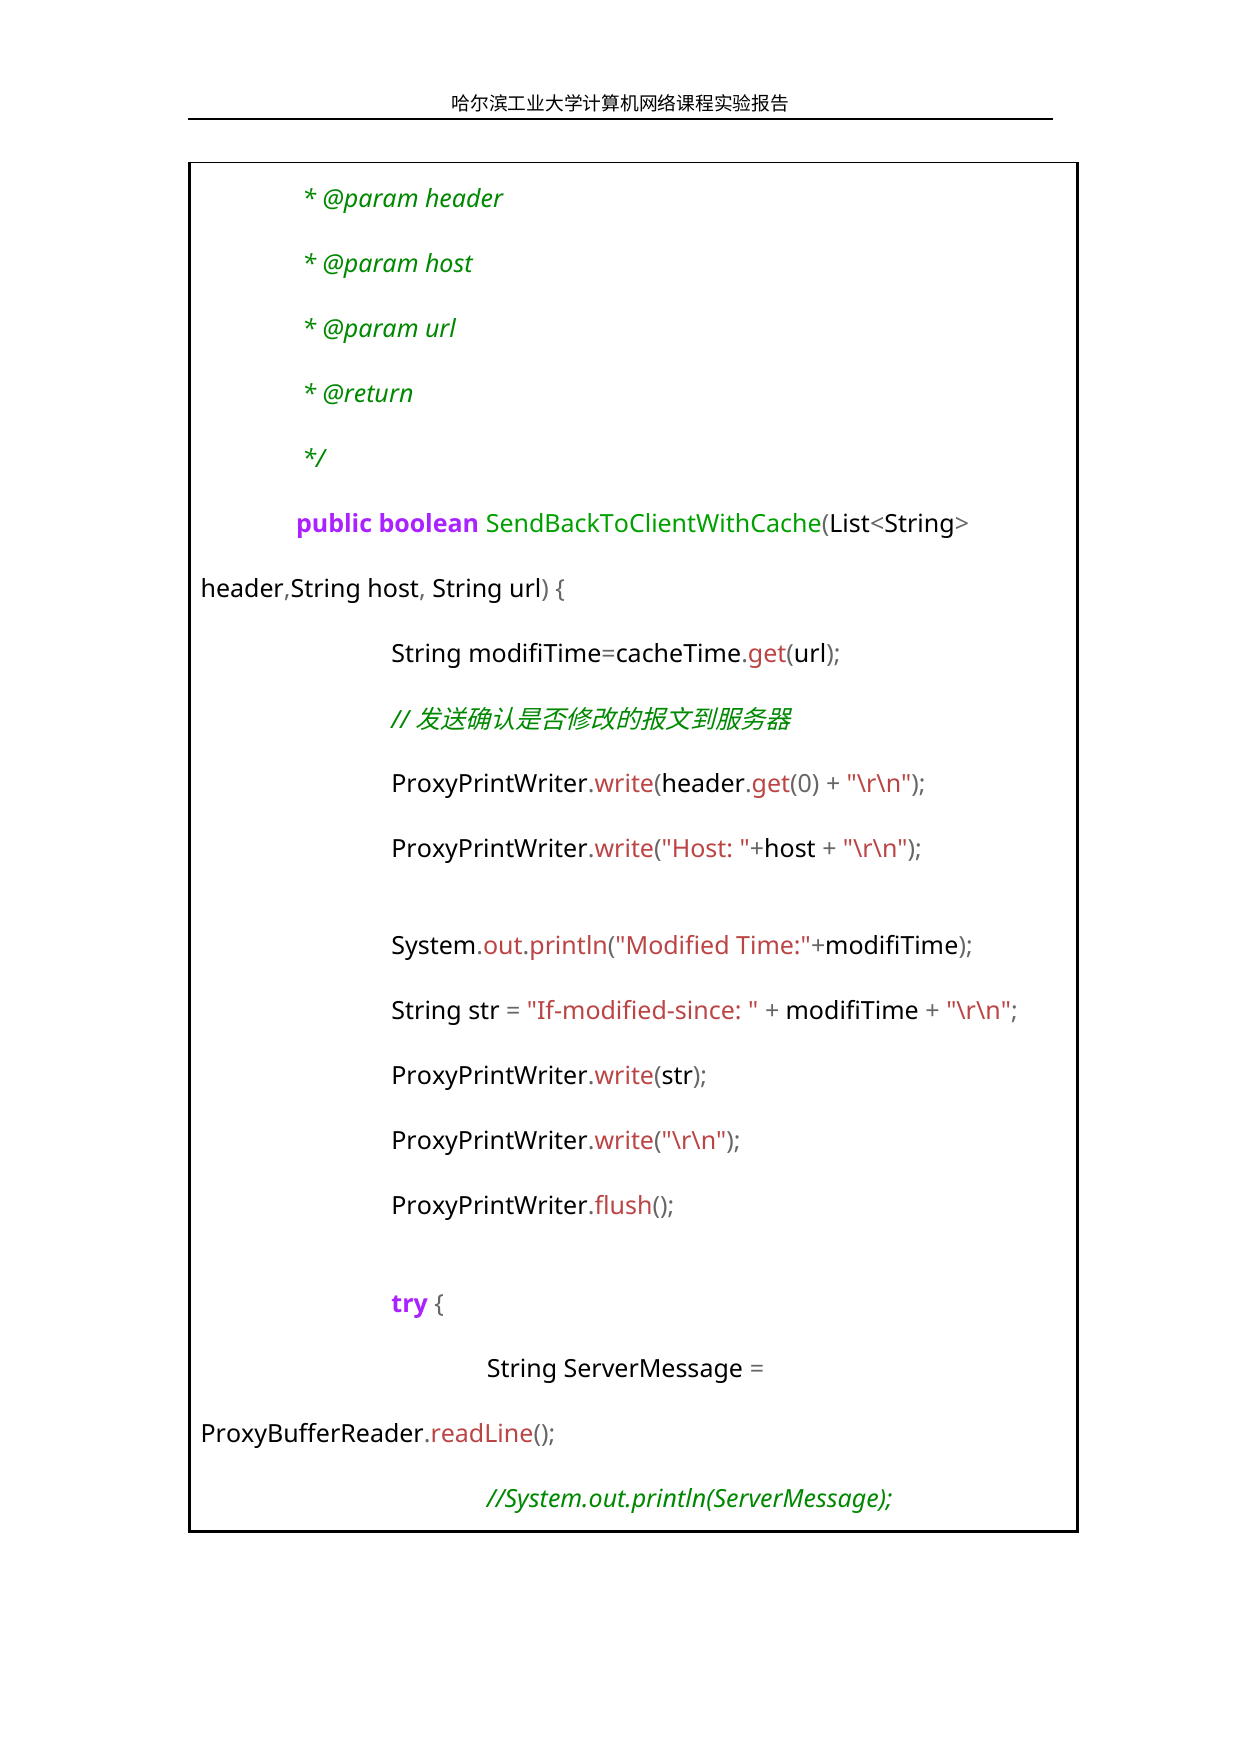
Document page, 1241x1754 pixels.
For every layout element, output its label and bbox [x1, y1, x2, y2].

table_cell [191, 163, 1076, 1530]
